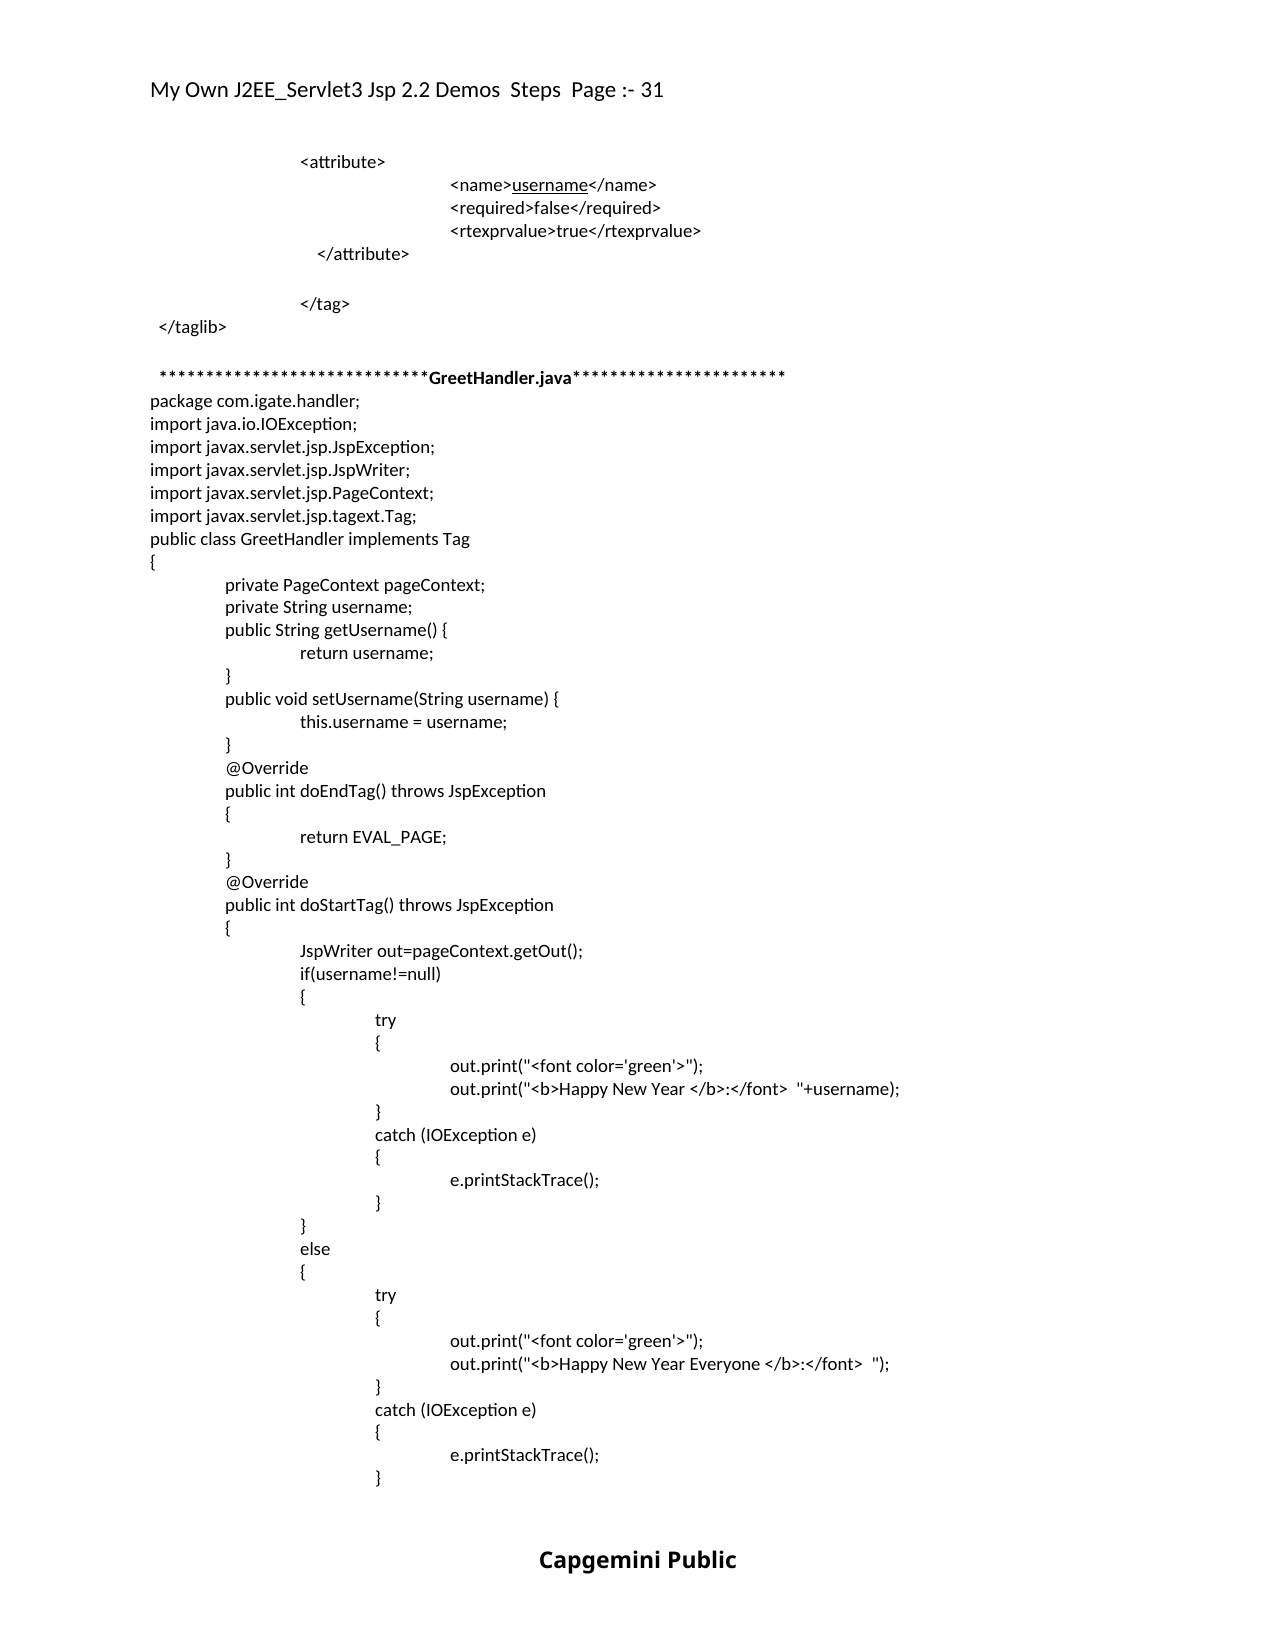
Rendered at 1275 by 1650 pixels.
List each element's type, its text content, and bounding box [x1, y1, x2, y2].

text </tag> [150, 293, 1125, 316]
text <rtexprvalue>true</rtexprvalue> [150, 219, 1125, 242]
text import javax.servlet.jsp.tagext.Tag; [150, 504, 1125, 527]
text else [150, 1237, 1125, 1260]
text e.printStackTrace(); [150, 1443, 1125, 1466]
text import javax.servlet.jsp.PageContext; [150, 481, 1125, 504]
text public int doEndTag() throws JspException [150, 779, 1125, 802]
text } [150, 1466, 1125, 1489]
text out.print("<b>Happy New Year </b>:</font> "+username); [150, 1077, 1125, 1100]
text } [150, 733, 1125, 756]
text <required>false</required> [150, 196, 1125, 219]
text catch (IOException e) [150, 1398, 1125, 1421]
text { [150, 550, 1125, 573]
text out.print("<b>Happy New Year Everyone </b>:</font> "); [150, 1352, 1125, 1375]
text try [150, 1008, 1125, 1031]
text { [150, 1031, 1125, 1054]
text { [150, 802, 1125, 825]
text </taglib> [150, 316, 1125, 338]
text } [150, 1375, 1125, 1398]
text try [150, 1283, 1125, 1306]
text { [150, 916, 1125, 939]
text return EVAL_PAGE; [150, 825, 1125, 848]
text e.printStackTrace(); [150, 1168, 1125, 1191]
text @Override [150, 756, 1125, 779]
text if(username!=null) [150, 962, 1125, 985]
text import javax.servlet.jsp.JspException; [150, 435, 1125, 458]
text public class GreetHandler implements Tag [150, 527, 1125, 550]
text { [150, 1146, 1125, 1168]
text } [150, 1191, 1125, 1214]
text { [150, 1306, 1125, 1329]
text package com.igate.handler; [150, 389, 1125, 412]
text out.print("<font color='green'>"); [150, 1054, 1125, 1077]
text </attribute> [150, 242, 1125, 264]
text <name>username</name> [150, 173, 1125, 196]
text private PageContext pageContext; [150, 573, 1125, 596]
text } [150, 1100, 1125, 1123]
text JspWriter out=pageContext.getOut(); [150, 939, 1125, 962]
text } [150, 848, 1125, 871]
text private String username; [150, 596, 1125, 618]
text } [150, 664, 1125, 687]
text *****************************GreetHandler.java*********************** [150, 366, 1125, 389]
text catch (IOException e) [150, 1123, 1125, 1146]
text out.print("<font color='green'>"); [150, 1329, 1125, 1352]
text { [150, 1260, 1125, 1283]
text return username; [150, 641, 1125, 664]
text { [150, 985, 1125, 1008]
text <attribute> [150, 150, 1125, 173]
text public int doStartTag() throws JspException [150, 893, 1125, 916]
text import javax.servlet.jsp.JspWriter; [150, 458, 1125, 481]
text } [150, 1214, 1125, 1237]
text { [150, 1421, 1125, 1443]
text public void setUsername(String username) { [150, 687, 1125, 710]
text public String getUsername() { [150, 618, 1125, 641]
text this.username = username; [150, 710, 1125, 733]
text import java.io.IOException; [150, 412, 1125, 435]
text @Override [150, 871, 1125, 893]
